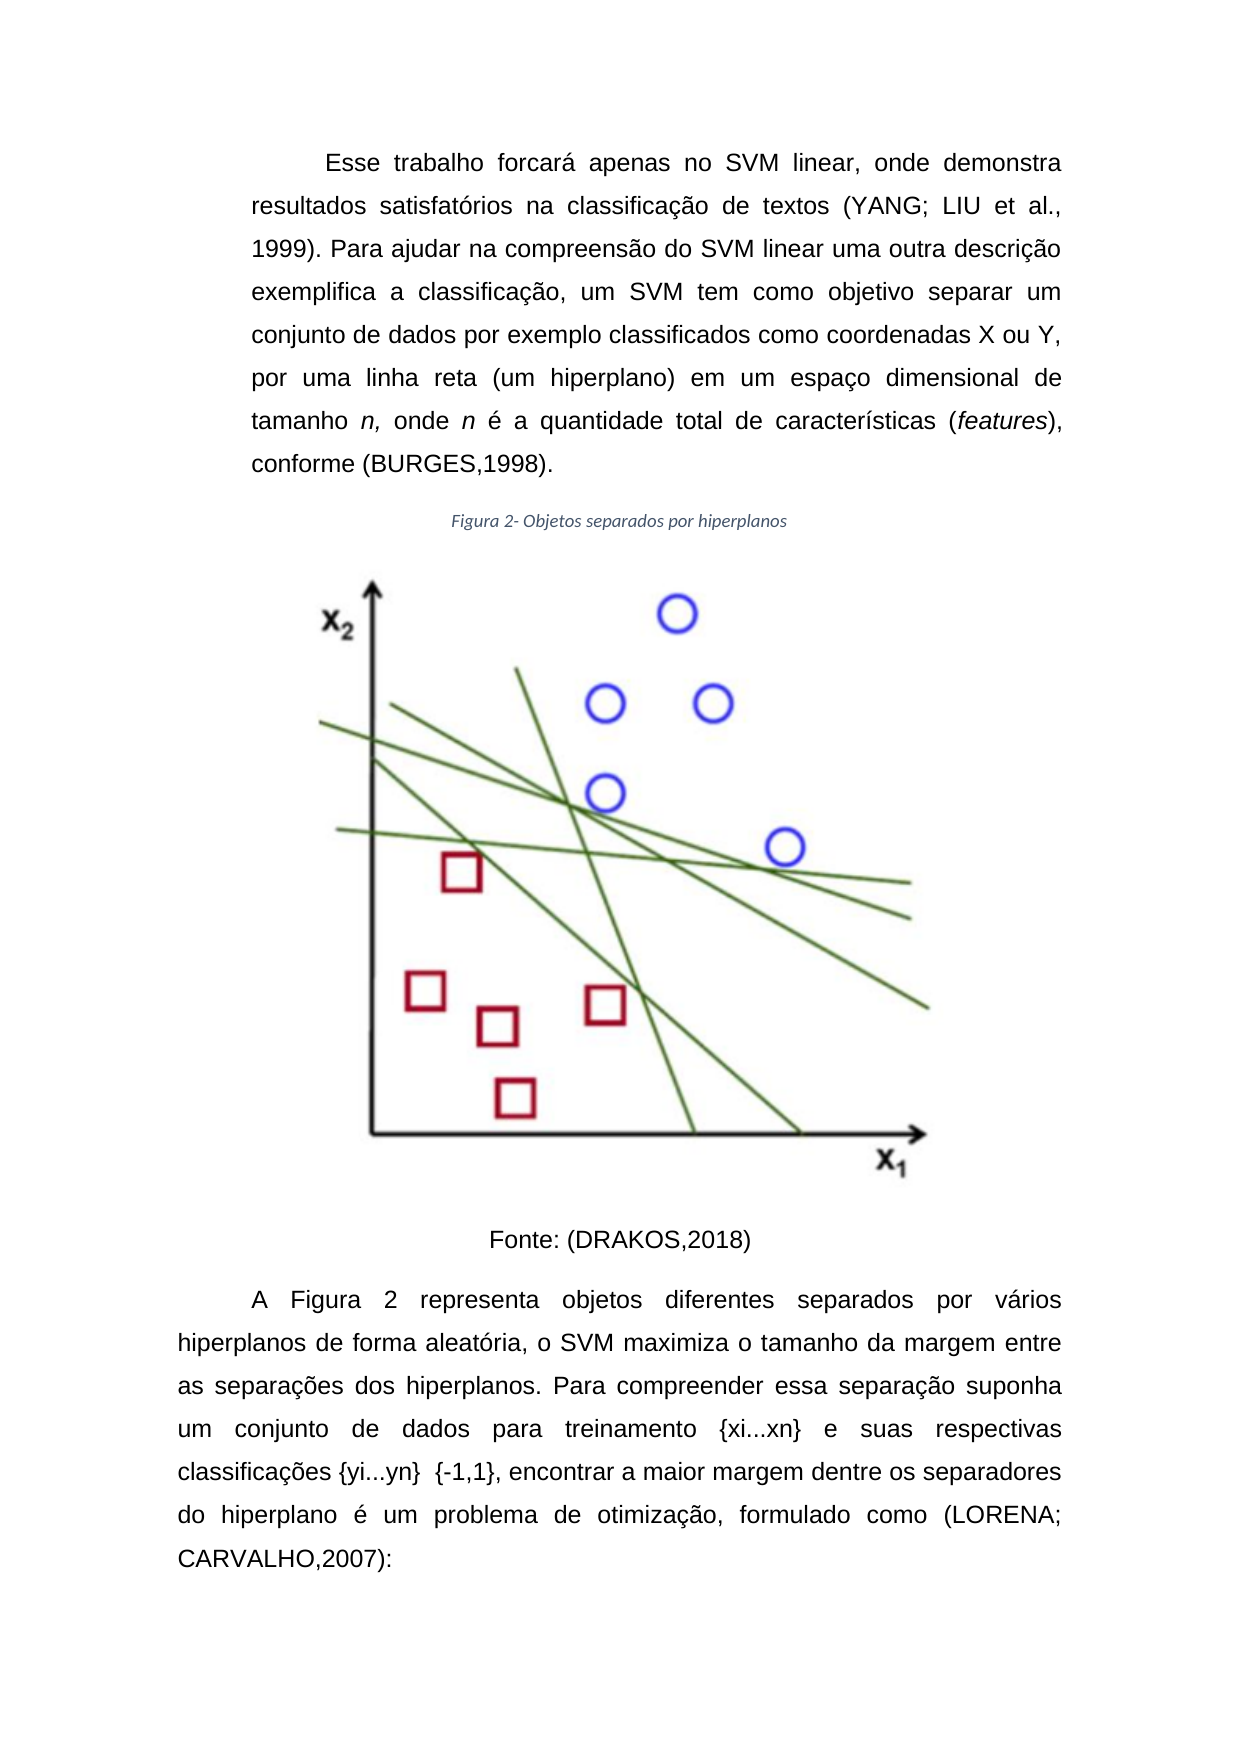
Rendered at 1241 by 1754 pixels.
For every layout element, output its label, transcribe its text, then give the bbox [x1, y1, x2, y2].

text Fonte: (DRAKOS,2018) [177, 1225, 1063, 1254]
text Figura 2- Objetos separados por hiperplanos [177, 509, 1063, 532]
text A Figura 2 representa objetos diferentes separados por vários hiperplanos de forma aleatória, o SVM maximiza o tamanho da margem entre as separações dos hiperplanos. Para compreender essa separação suponha um conjunto de dados para treinamento {xi...xn} e suas respectivas classificações {yi...yn} {-1,1}, encontrar a maior margem dentre os separadores do hiperplano é um problema de otimização, formulado como (LORENA; CARVALHO,2007): [177, 1285, 1063, 1572]
picture [296, 550, 945, 1195]
